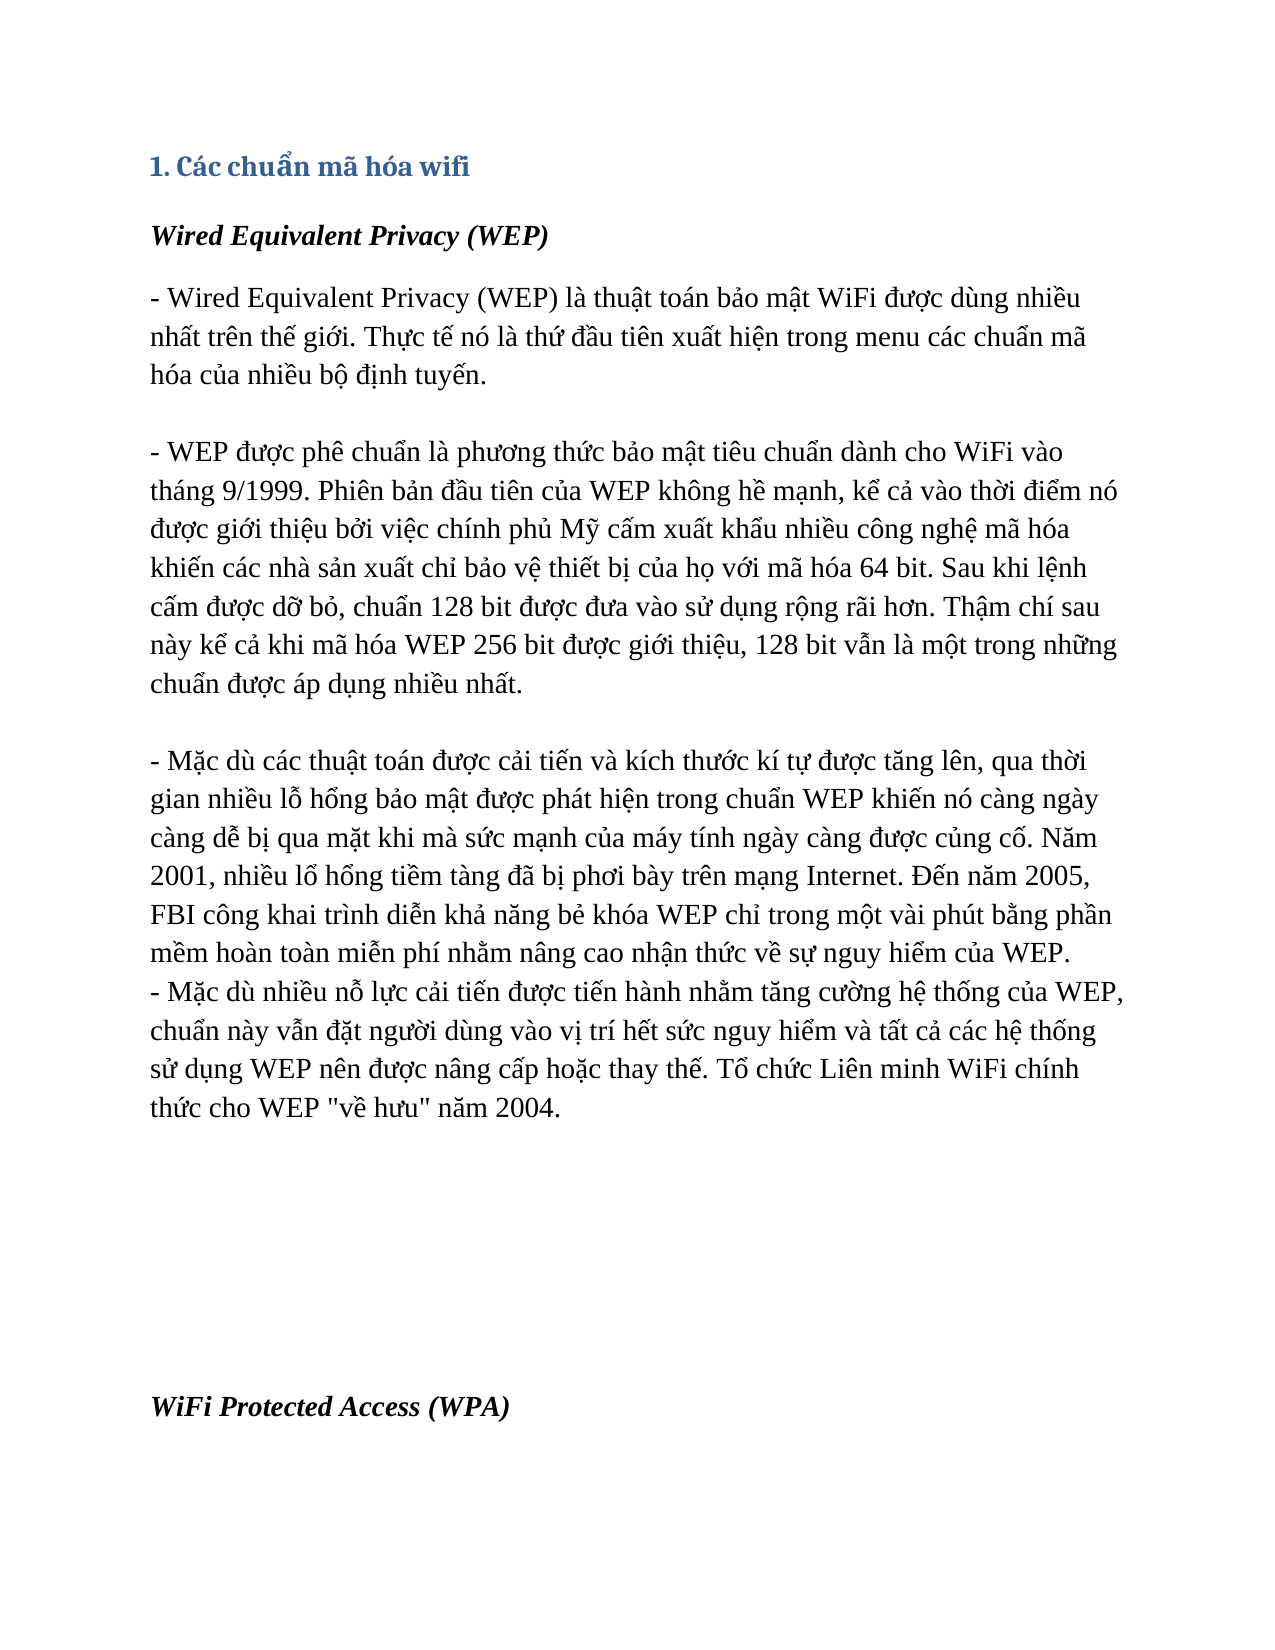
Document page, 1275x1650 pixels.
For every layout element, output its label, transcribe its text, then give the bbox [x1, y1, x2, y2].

text - Mặc dù nhiều nỗ lực cải tiến được tiến hành nhằm tăng cường hệ thống của WEP, chuẩn này vẫn đặt người dùng vào vị trí hết sức nguy hiểm và tất cả các hệ thống sử dụng WEP nên được nâng cấp hoặc thay thế. Tổ chức Liên minh WiFi chính thức cho WEP "về hưu" năm 2004. [150, 974, 1125, 1123]
text - WEP được phê chuẩn là phương thức bảo mật tiêu chuẩn dành cho WiFi vào tháng 9/1999. Phiên bản đầu tiên của WEP không hề mạnh, kể cả vào thời điểm nó được giới thiệu bởi việc chính phủ Mỹ cấm xuất khẩu nhiều công nghệ mã hóa khiến các nhà sản xuất chỉ bảo vệ thiết bị của họ với mã hóa 64 bit. Sau khi lệnh cấm được dỡ bỏ, chuẩn 128 bit được đưa vào sử dụng rộng rãi hơn. Thậm chí sau này kể cả khi mã hóa WEP 256 bit được giới thiệu, 128 bit vẫn là một trong những chuẩn được áp dụng nhiều nhất. [150, 434, 1125, 699]
subtitle Wired Equivalent Privacy (WEP) [150, 218, 1125, 251]
subtitle 1. Các chuẩn mã hóa wifi [150, 150, 1125, 183]
subtitle WiFi Protected Access (WPA) [150, 1389, 1125, 1422]
text - Wired Equivalent Privacy (WEP) là thuật toán bảo mật WiFi được dùng nhiều nhất trên thế giới. Thực tế nó là thứ đầu tiên xuất hiện trong menu các chuẩn mã hóa của nhiều bộ định tuyến. [150, 280, 1125, 391]
text - Mặc dù các thuật toán được cải tiến và kích thước kí tự được tăng lên, qua thời gian nhiều lỗ hổng bảo mật được phát hiện trong chuẩn WEP khiến nó càng ngày càng dễ bị qua mặt khi mà sức mạnh của máy tính ngày càng được củng cố. Năm 2001, nhiều lổ hổng tiềm tàng đã bị phơi bày trên mạng Internet. Đến năm 2005, FBI công khai trình diễn khả năng bẻ khóa WEP chỉ trong một vài phút bằng phần mềm hoàn toàn miễn phí nhằm nâng cao nhận thức về sự nguy hiểm của WEP. [150, 743, 1125, 969]
